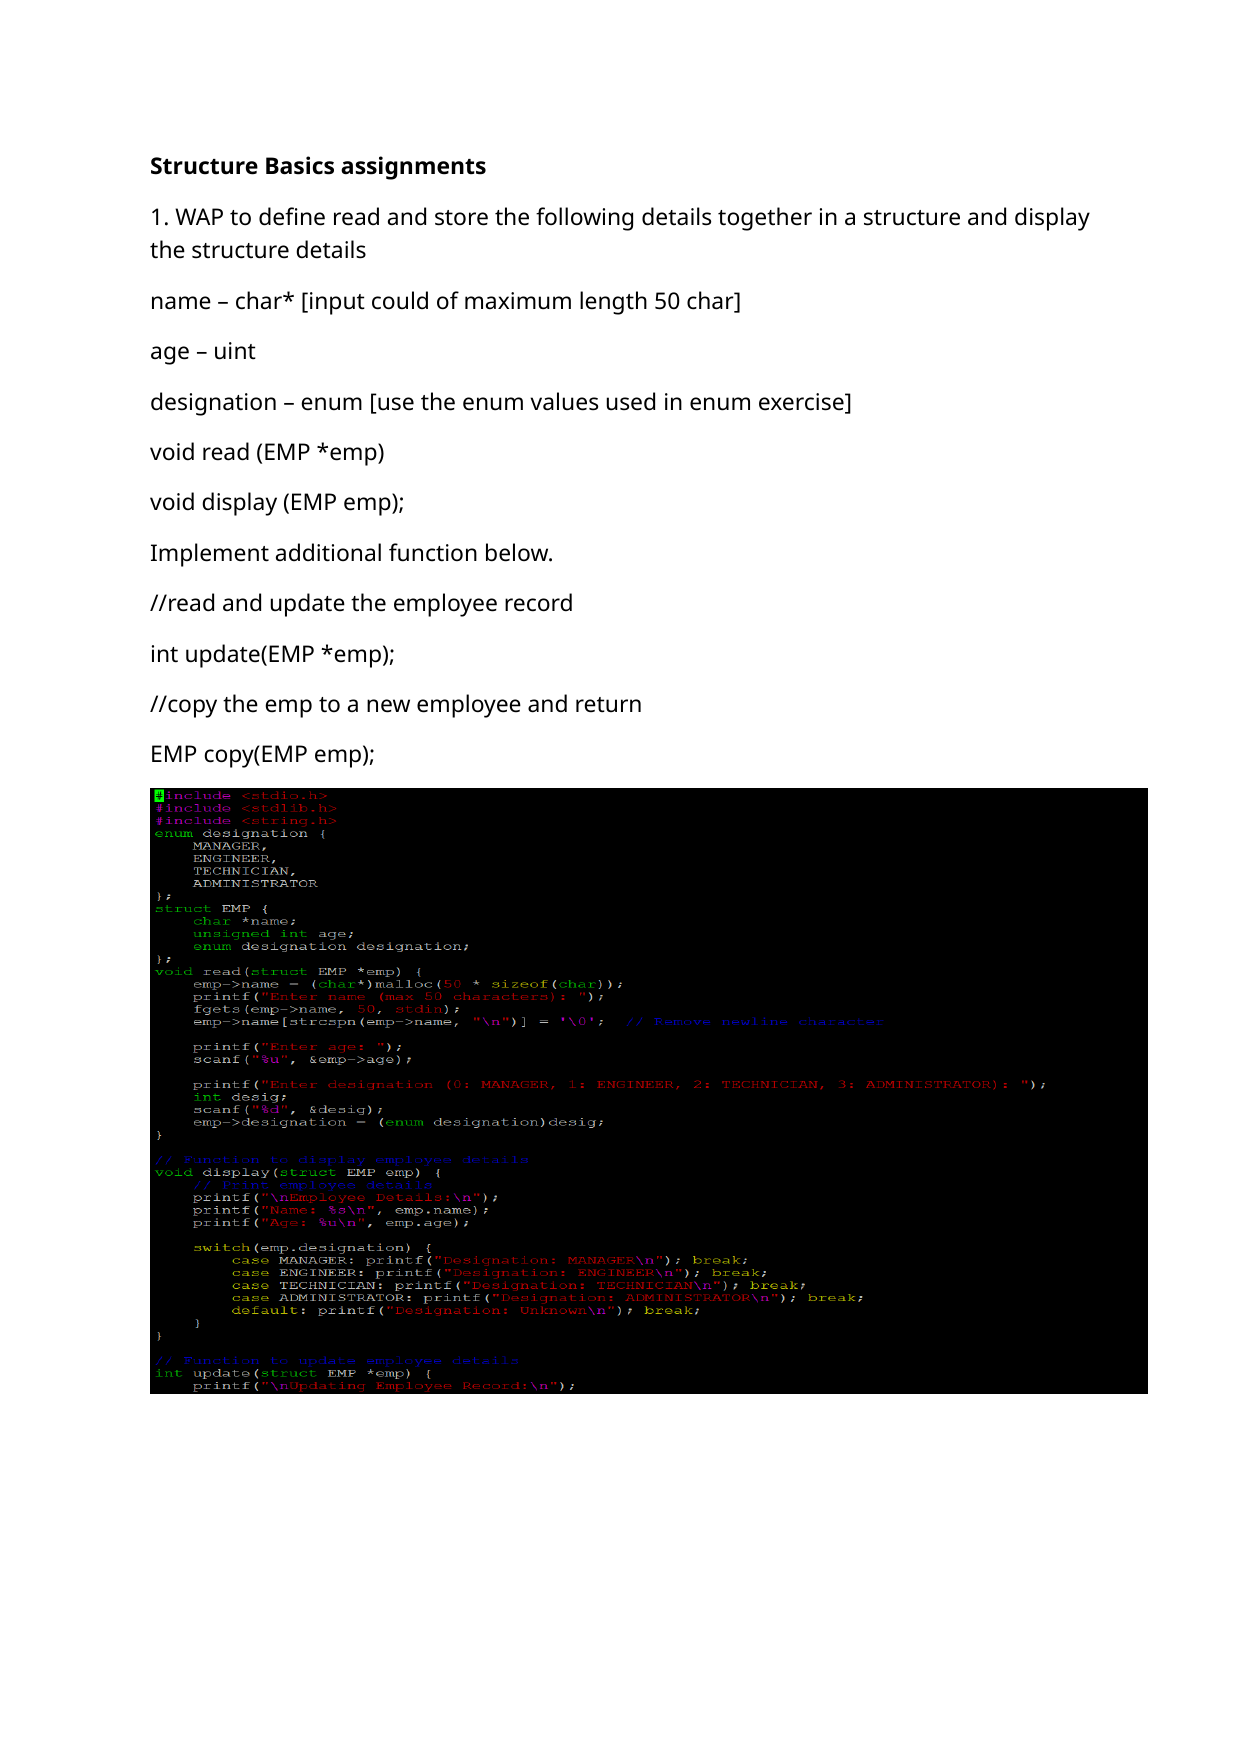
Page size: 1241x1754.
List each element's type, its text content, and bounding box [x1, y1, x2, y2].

text Implement additional function below. [150, 537, 1090, 568]
text age – uint [150, 335, 1090, 366]
text //read and update the employee record [150, 587, 1090, 618]
text EMP copy(EMP emp); [150, 738, 1090, 769]
text int update(EMP *emp); [150, 637, 1090, 669]
text Structure Basics assignments [150, 150, 1090, 181]
text void read (EMP *emp) [150, 436, 1090, 467]
text //copy the emp to a new employee and return [150, 688, 1090, 719]
text designation – enum [use the enum values used in enum exercise] [150, 385, 1090, 417]
text name – char* [input could of maximum length 50 char] [150, 284, 1090, 316]
picture [150, 788, 1148, 1394]
text 1. WAP to define read and store the following details together in a structure and display the structure details [150, 200, 1090, 265]
text void display (EMP emp); [150, 486, 1090, 517]
